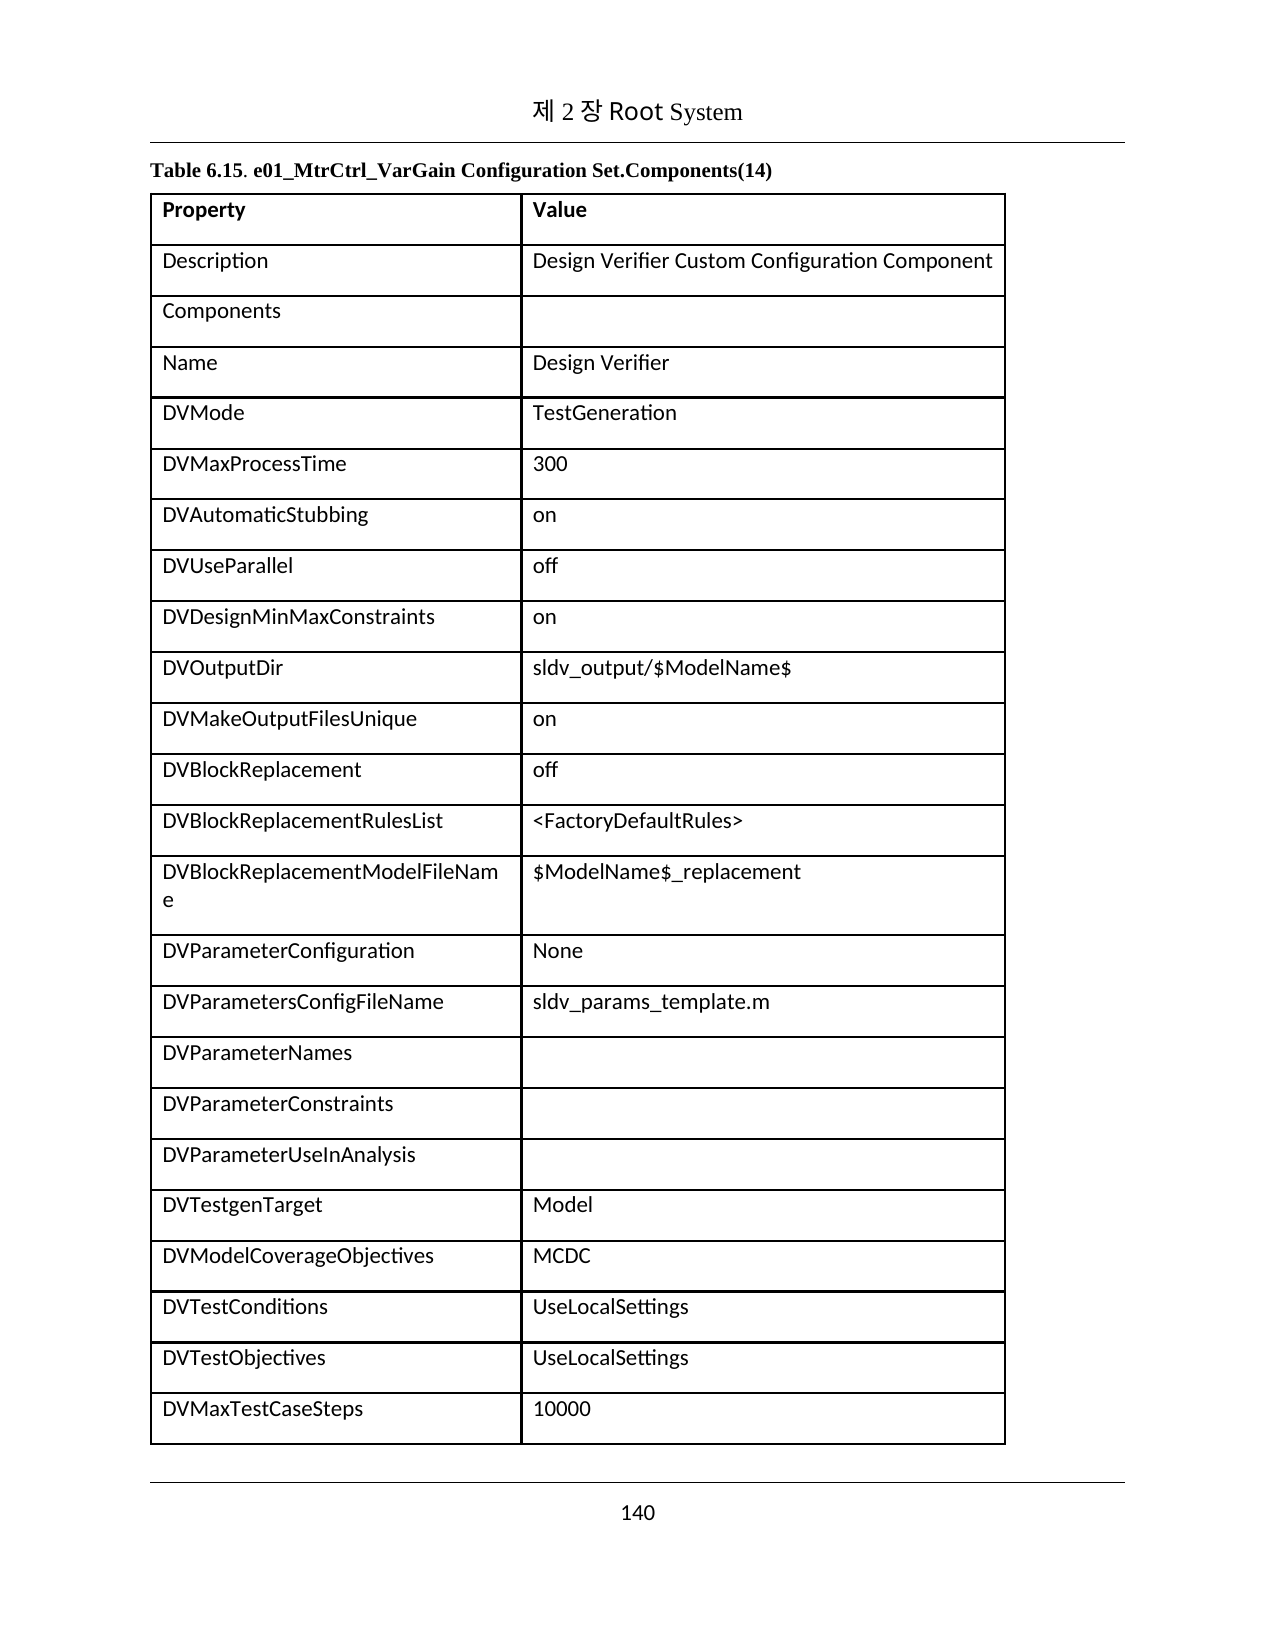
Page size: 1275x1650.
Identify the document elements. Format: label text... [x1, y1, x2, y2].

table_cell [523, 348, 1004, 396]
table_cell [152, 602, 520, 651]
title Table 6.15. e01_MtrCtrl_VarGain Configuration Set.Components(14) [150, 155, 1125, 182]
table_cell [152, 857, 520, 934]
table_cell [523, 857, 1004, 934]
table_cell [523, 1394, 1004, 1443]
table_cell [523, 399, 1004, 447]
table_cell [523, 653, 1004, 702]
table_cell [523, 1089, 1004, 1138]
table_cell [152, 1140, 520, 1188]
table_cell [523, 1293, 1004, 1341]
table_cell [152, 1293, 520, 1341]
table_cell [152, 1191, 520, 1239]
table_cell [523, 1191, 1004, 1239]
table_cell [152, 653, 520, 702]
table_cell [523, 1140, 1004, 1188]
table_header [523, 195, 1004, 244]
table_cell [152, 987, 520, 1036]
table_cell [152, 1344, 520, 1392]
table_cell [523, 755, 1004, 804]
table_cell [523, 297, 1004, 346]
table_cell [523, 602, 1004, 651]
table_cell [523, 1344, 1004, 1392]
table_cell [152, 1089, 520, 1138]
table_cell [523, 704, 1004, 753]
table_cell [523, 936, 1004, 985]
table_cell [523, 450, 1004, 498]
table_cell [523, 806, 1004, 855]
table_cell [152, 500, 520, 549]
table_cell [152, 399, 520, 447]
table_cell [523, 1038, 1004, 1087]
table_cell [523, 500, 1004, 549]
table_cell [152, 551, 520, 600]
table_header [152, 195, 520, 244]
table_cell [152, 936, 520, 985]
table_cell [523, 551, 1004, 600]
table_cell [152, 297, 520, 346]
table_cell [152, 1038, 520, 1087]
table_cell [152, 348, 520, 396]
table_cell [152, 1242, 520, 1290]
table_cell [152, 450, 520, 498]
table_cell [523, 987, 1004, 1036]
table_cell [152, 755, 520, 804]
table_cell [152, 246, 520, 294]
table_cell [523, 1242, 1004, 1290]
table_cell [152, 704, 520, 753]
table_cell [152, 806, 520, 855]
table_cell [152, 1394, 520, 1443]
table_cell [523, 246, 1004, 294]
